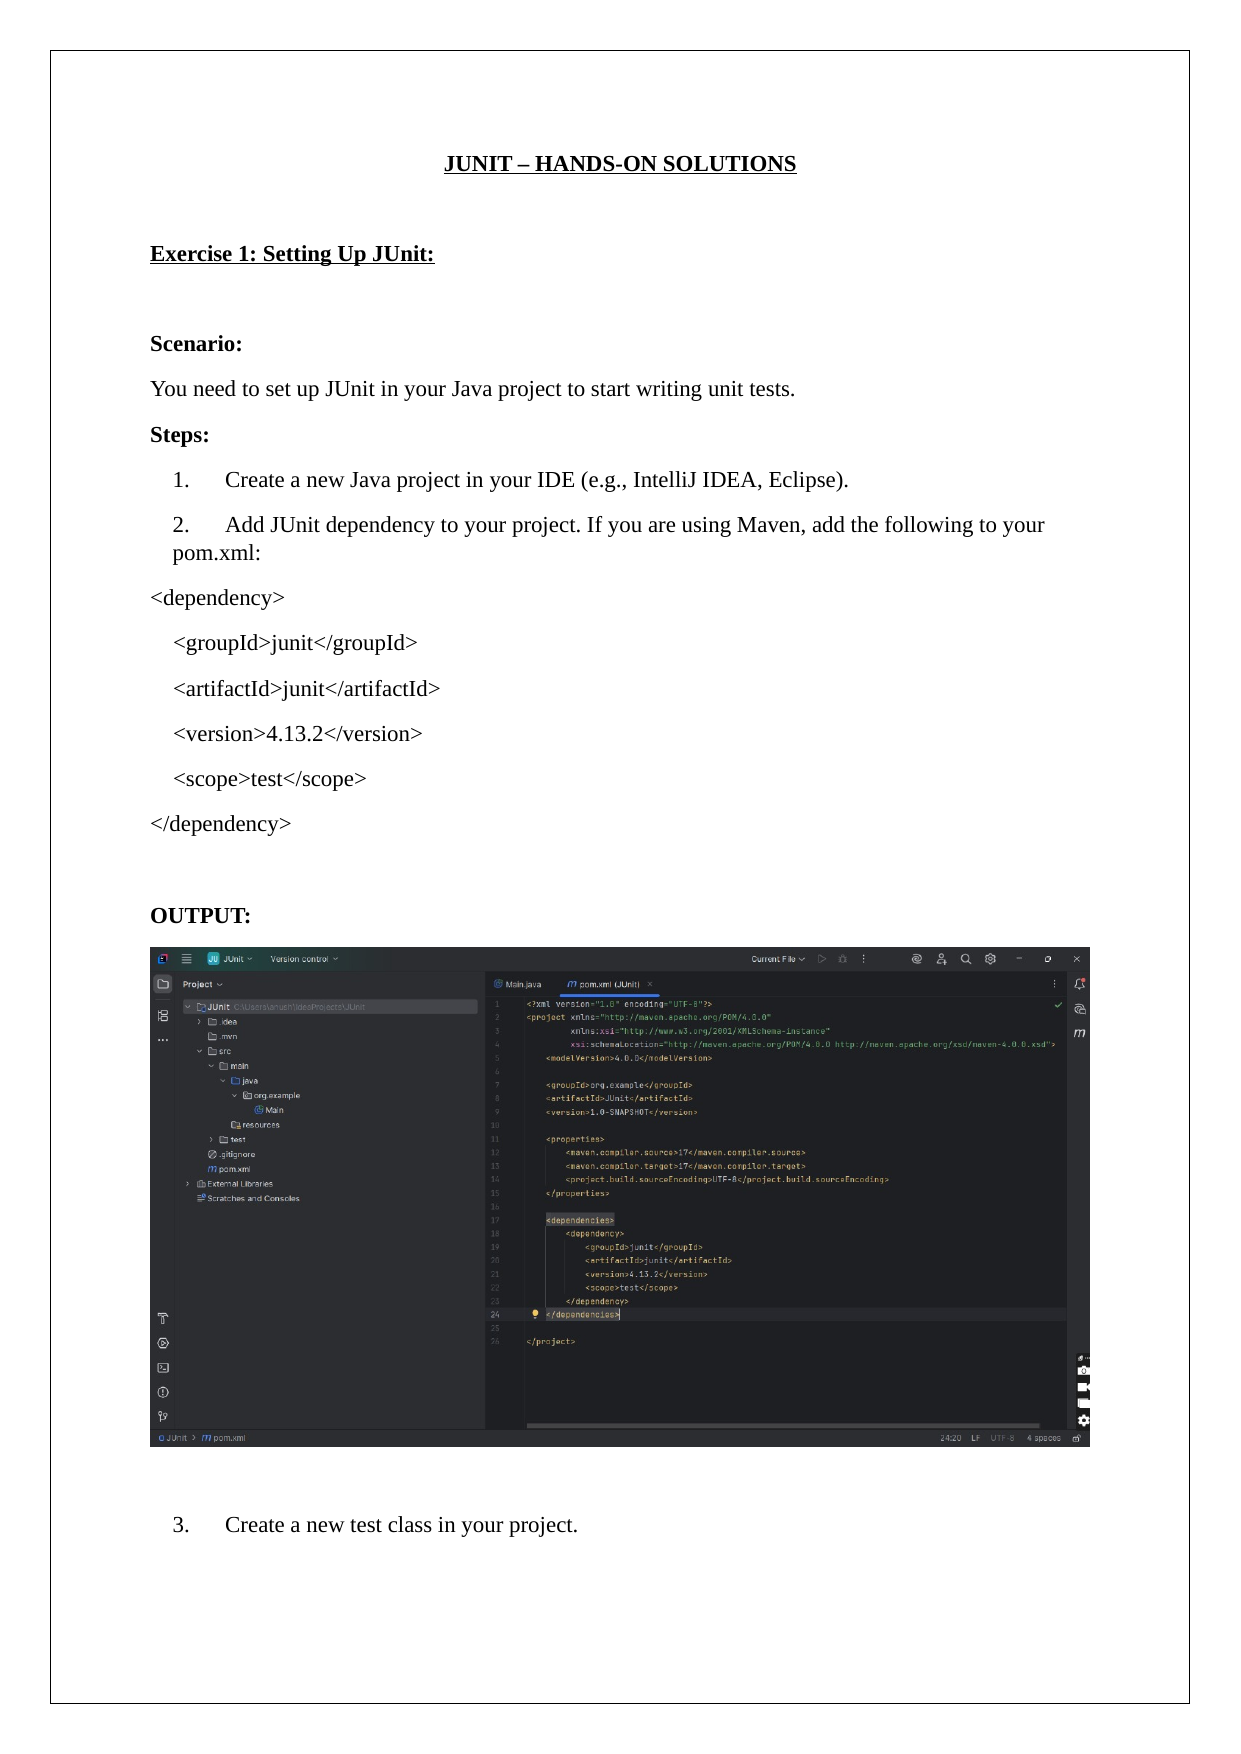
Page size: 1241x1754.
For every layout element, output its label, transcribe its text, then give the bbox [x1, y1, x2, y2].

list Create a new Java project in your IDE (e.g., IntelliJ IDEA, Eclipse). [172, 466, 1090, 492]
text JUNIT – HANDS-ON SOLUTIONS [150, 150, 1090, 176]
text You need to set up JUnit in your Java project to start writing unit tests. [150, 376, 1090, 402]
text <dependency> [150, 584, 1090, 611]
text Exercise 1: Setting Up JUnit: [150, 240, 1090, 267]
text Steps: [150, 421, 1090, 447]
text Scenario: [150, 330, 1090, 357]
text <version>4.13.2</version> [150, 720, 1090, 746]
text <groupId>junit</groupId> [150, 629, 1090, 656]
list Create a new test class in your project. [172, 1511, 1090, 1537]
text <artifactId>junit</artifactId> [150, 674, 1090, 701]
text OUTPUT: [150, 902, 1090, 928]
text <scope>test</scope> [150, 765, 1090, 791]
list Add JUnit dependency to your project. If you are using Maven, add the following to your pom.xml: [172, 511, 1090, 566]
picture [150, 947, 1090, 1447]
text </dependency> [150, 810, 1090, 836]
